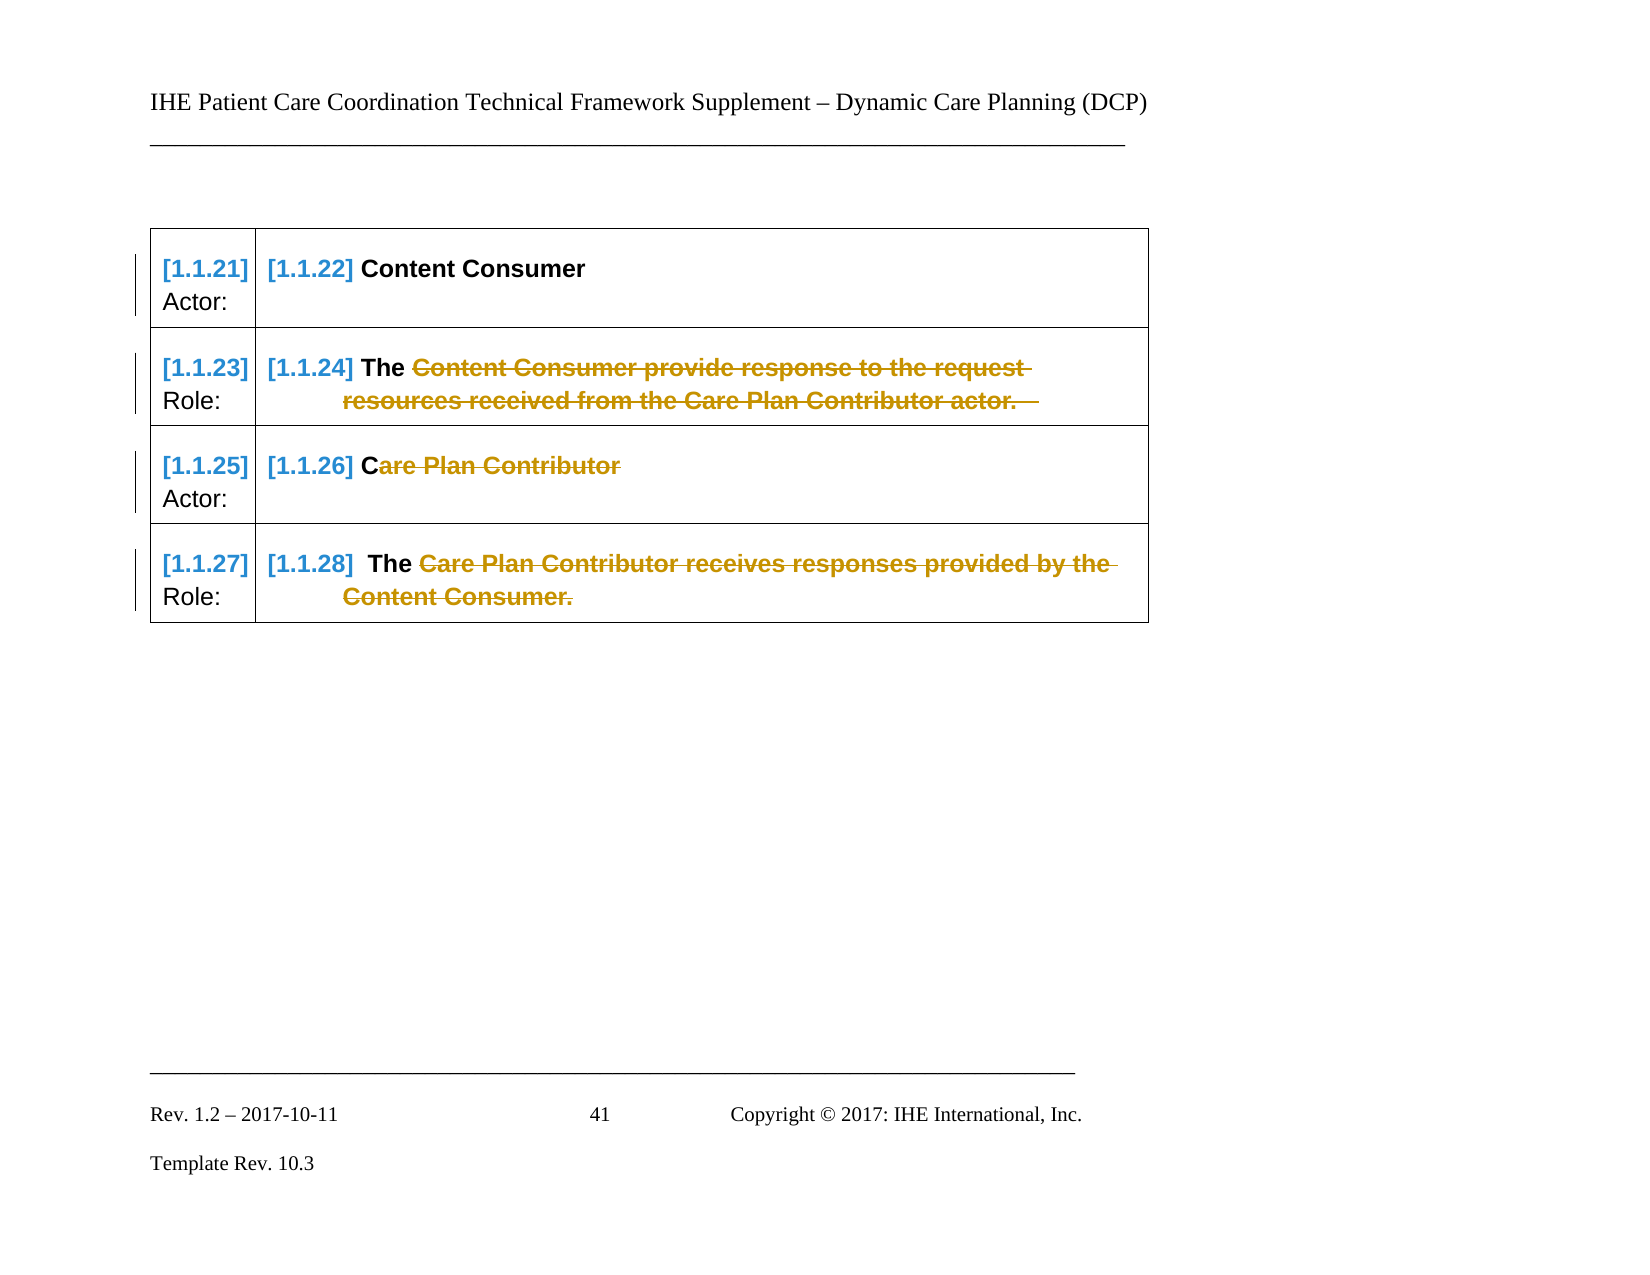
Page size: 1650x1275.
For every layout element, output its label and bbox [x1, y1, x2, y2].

table_cell [151, 328, 255, 425]
table_header [256, 229, 1148, 327]
table_header [151, 229, 255, 327]
table_cell [256, 426, 1148, 523]
table_cell [256, 328, 1148, 425]
table_cell [256, 524, 1148, 622]
table_cell [151, 524, 255, 622]
table_cell [151, 426, 255, 523]
